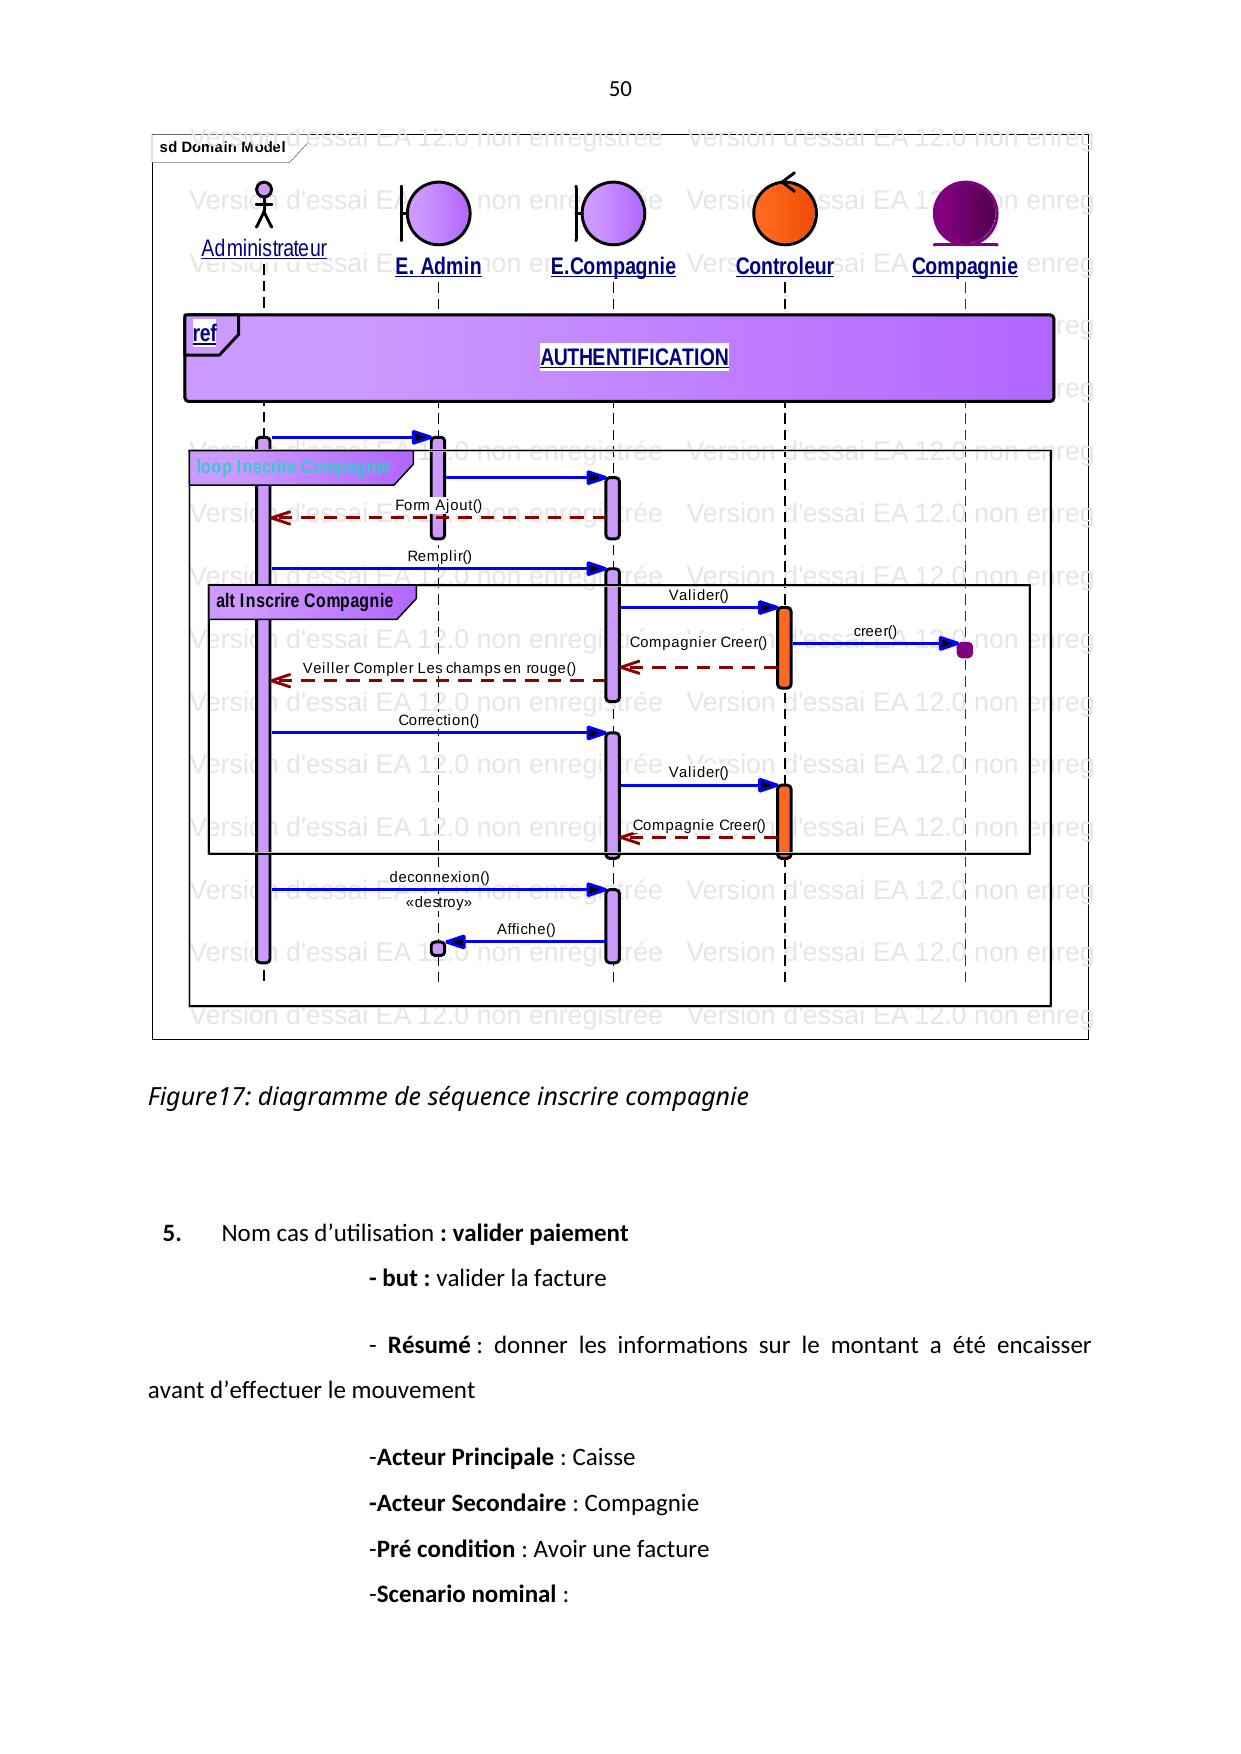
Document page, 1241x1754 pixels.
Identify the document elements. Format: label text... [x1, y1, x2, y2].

text - Résumé : donner les informations sur le montant a été encaisser avant d’effectuer le mouvement [148, 1329, 1093, 1405]
list -Scenario nominal : [296, 1578, 1093, 1609]
list -Acteur Principale : Caisse [296, 1441, 1093, 1472]
text Figure17: diagramme de séquence inscrire compagnie [148, 1078, 1093, 1112]
list -Pré condition : Avoir une facture [296, 1533, 1093, 1563]
list Nom cas d’utilisation : valider paiement [148, 1217, 1093, 1247]
list - but : valider la facture [296, 1262, 1093, 1293]
list -Acteur Secondaire : Compagnie [296, 1487, 1093, 1517]
